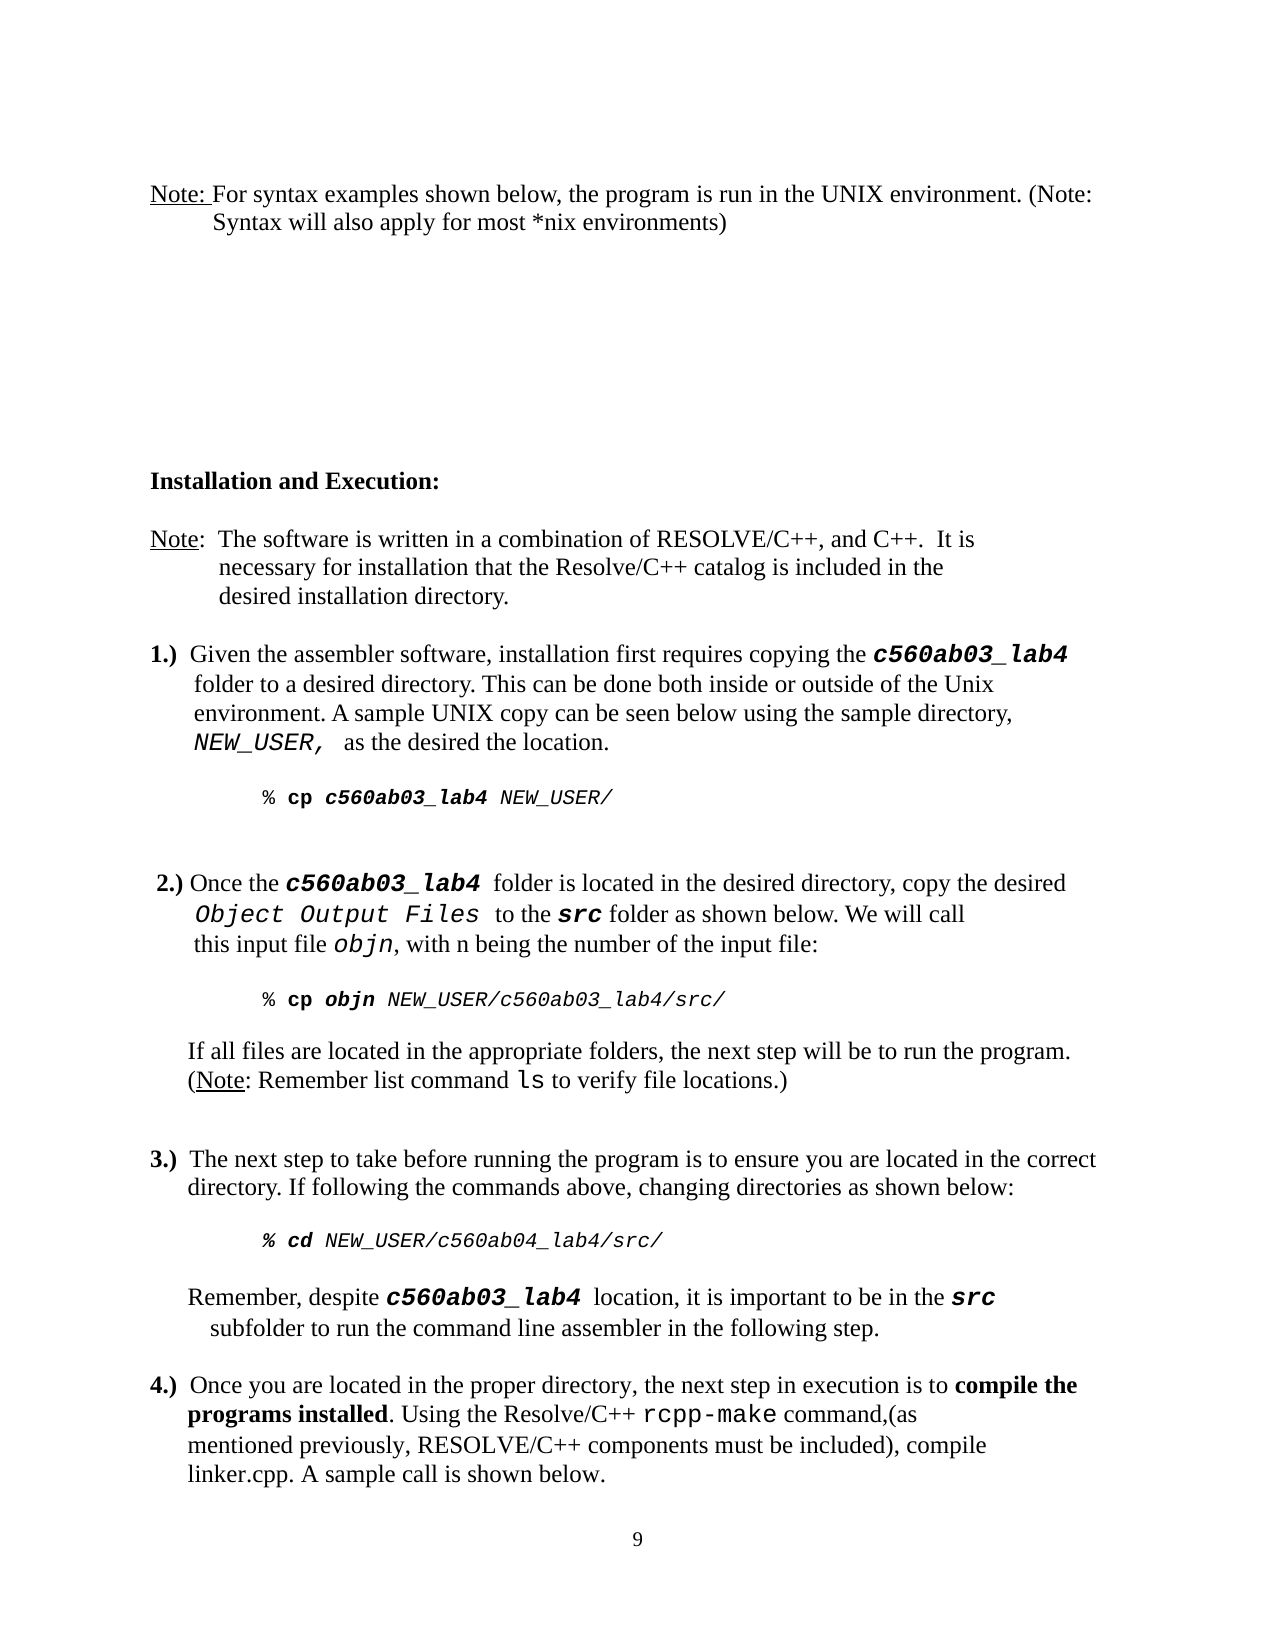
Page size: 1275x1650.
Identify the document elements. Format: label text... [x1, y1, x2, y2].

text NEW_USER, as the desired the location. [150, 727, 1125, 758]
text 3.) The next step to take before running the program is to ensure you are located in the correct [150, 1144, 1125, 1172]
text subfolder to run the command line assembler in the following step. [150, 1313, 1125, 1342]
text Syntax will also apply for most *nix environments) [150, 207, 1125, 236]
text folder to a desired directory. This can be done both inside or outside of the Unix [150, 669, 1125, 698]
text necessary for installation that the Resolve/C++ catalog is included in the [150, 552, 1125, 581]
text this input file objn, with n being the number of the input file: [150, 929, 1125, 960]
text 4.) Once you are located in the proper directory, the next step in execution is to compile the [150, 1371, 1125, 1399]
text environment. A sample UNIX copy can be seen below using the sample directory, [150, 698, 1125, 727]
text Installation and Execution: [150, 466, 1125, 495]
text % cd NEW_USER/c560ab04_lab4/src/ [150, 1230, 1125, 1253]
text linker.cpp. A sample call is shown below. [150, 1459, 1125, 1488]
text Note: The software is written in a combination of RESOLVE/C++, and C++. It is [150, 524, 1125, 552]
text % cp c560ab03_lab4 NEW_USER/ [150, 787, 1125, 810]
text (Note: Remember list command ls to verify file locations.) [150, 1065, 1125, 1096]
text programs installed. Using the Resolve/C++ rcpp-make command,(as [150, 1399, 1125, 1430]
text mentioned previously, RESOLVE/C++ components must be included), compile [150, 1430, 1125, 1459]
text % cp objn NEW_USER/c560ab03_lab4/src/ [150, 989, 1125, 1013]
text 1.) Given the assembler software, installation first requires copying the c560ab03_lab4 [150, 639, 1125, 669]
text directory. If following the commands above, changing directories as shown below: [150, 1172, 1125, 1201]
text 2.) Once the c560ab03_lab4 folder is located in the desired directory, copy the desired [150, 868, 1125, 899]
text desired installation directory. [150, 581, 1125, 610]
text Note: For syntax examples shown below, the program is run in the UNIX environment. (Note: [150, 179, 1125, 207]
text Remember, despite c560ab03_lab4 location, it is important to be in the src [150, 1282, 1125, 1313]
text If all files are located in the appropriate folders, the next step will be to run the program. [150, 1036, 1125, 1065]
text Object Output Files to the src folder as shown below. We will call [150, 899, 1125, 929]
